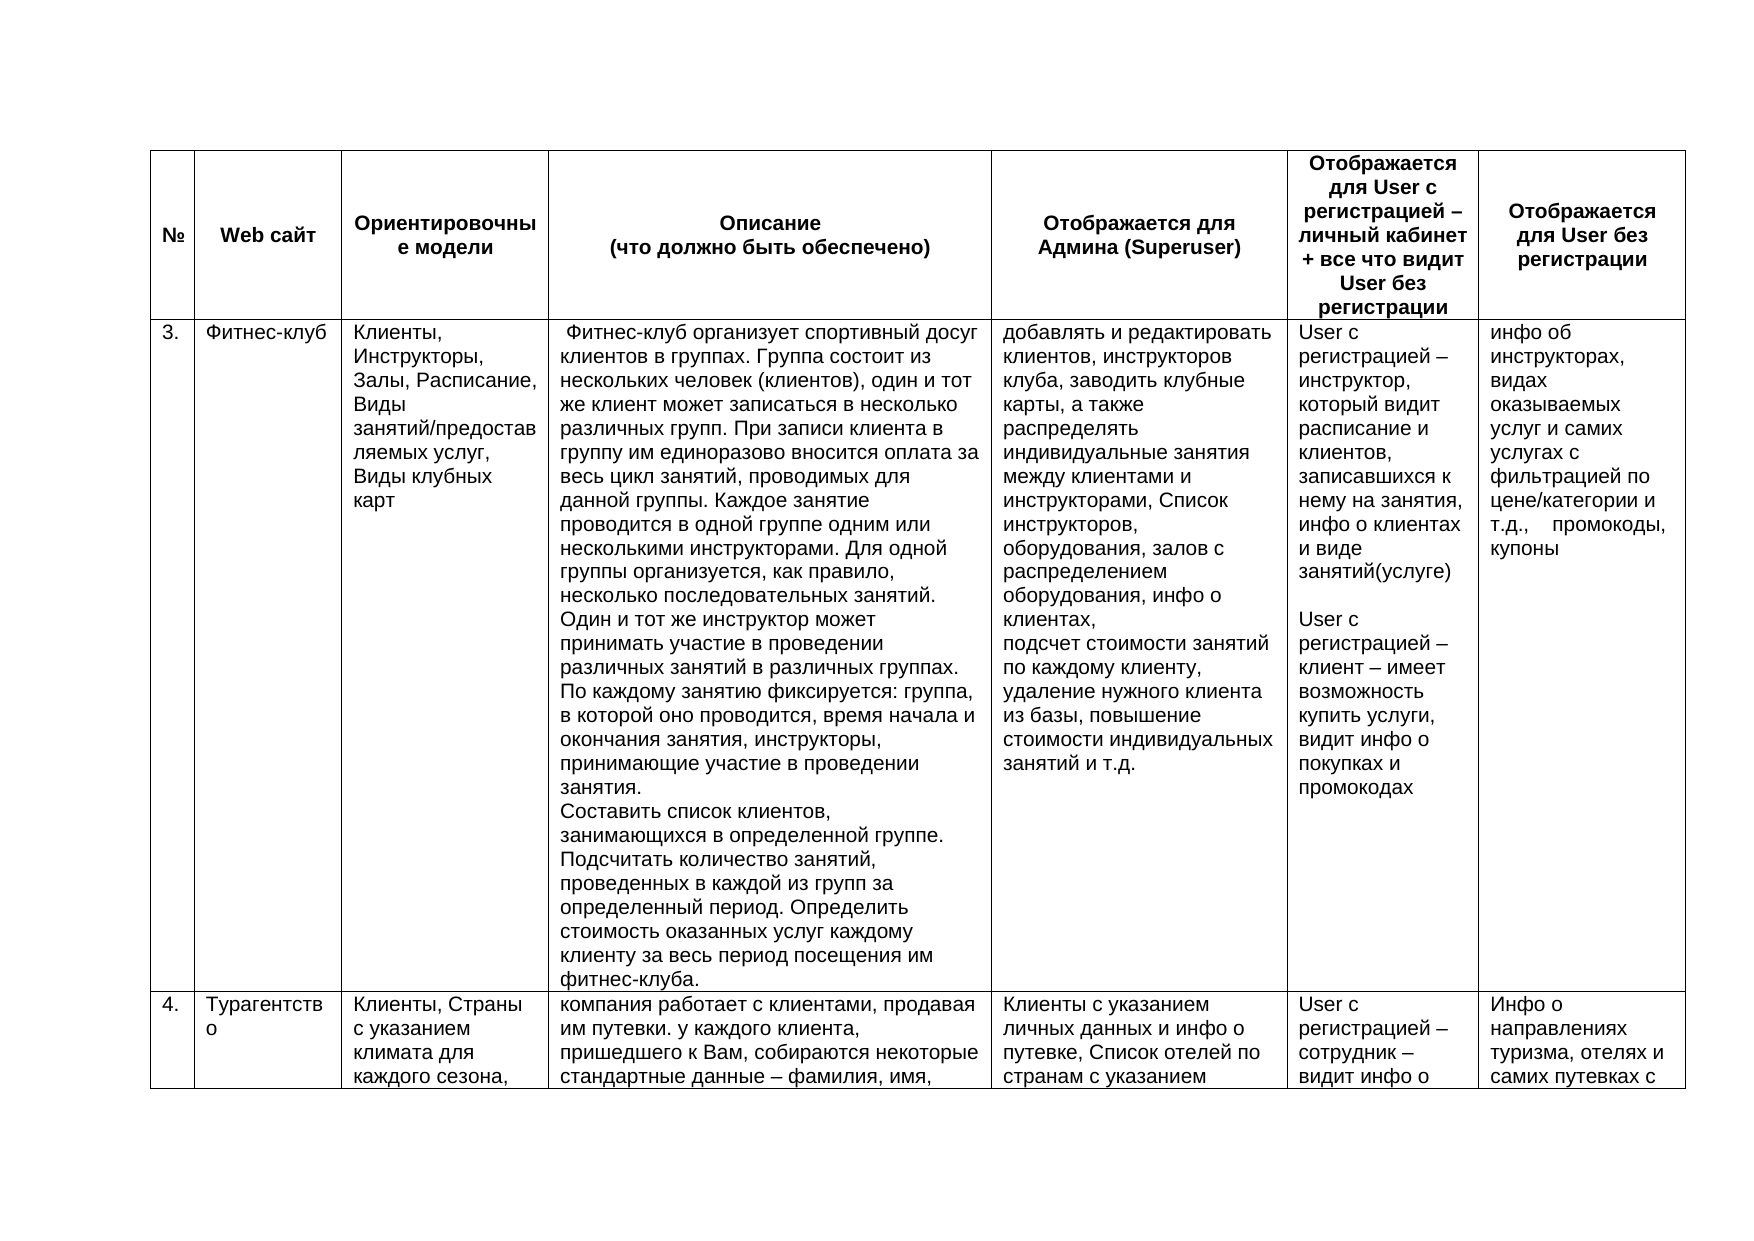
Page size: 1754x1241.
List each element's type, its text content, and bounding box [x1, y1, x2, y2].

table_cell [151, 320, 194, 991]
table_header № [151, 151, 194, 319]
table_cell добавлять и редактировать клиентов, инструкторов клуба, заводить клубные карты, а также распределять индивидуальные занятия между клиентами и инструкторами, Список инструкторов, оборудования, залов с распределением оборудования, инфо о клиентах, подсчет стоимости занятий по каждому клиенту, удаление нужного клиента из базы, повышение стоимости индивидуальных занятий и т.д. [992, 320, 1287, 991]
table_cell инфо об инструкторах, видах оказываемых услуг и самих услугах с фильтрацией по цене/категории и т.д., промокоды, купоны [1479, 320, 1685, 991]
table_header Отображается для User без регистрации [1479, 151, 1685, 319]
table_cell Клиенты, Страны с указанием климата для каждого сезона, Сотрудники, Отели, Заказы, Путевки… [342, 992, 548, 1087]
table_cell Турагентство [195, 992, 341, 1087]
table_cell User с регистрацией – инструктор, который видит расписание и клиентов, записавшихся к нему на занятия, инфо о клиентах и виде занятий(услуге) User с регистрацией – клиент – имеет возможность купить услуги, видит инфо о покупках и промокодах [1288, 320, 1478, 991]
table_header Отображается для User с регистрацией – личный кабинет + все что видит User без регистрации [1288, 151, 1478, 319]
table_header Отображается для Админа (Superuser) [992, 151, 1287, 319]
table_cell Инфо о направлениях туризма, отелях и самих путевках с фильтрацией по цене/стране, классу отеля/горячим путевкам, , доп. услугах, промокоды, купоны [1479, 992, 1685, 1087]
table_cell Фитнес-клуб организует спортивный досуг клиентов в группах. Группа состоит из нескольких человек (клиентов), один и тот же клиент может записаться в несколько различных групп. При записи клиента в группу им единоразово вносится оплата за весь цикл занятий, проводимых для данной группы. Каждое занятие проводится в одной группе одним или несколькими инструкторами. Для одной группы организуется, как правило, несколько последовательных занятий. Один и тот же инструктор может принимать участие в проведении различных занятий в различных группах. По каждому занятию фиксируется: группа, в которой оно проводится, время начала и окончания занятия, инструкторы, принимающие участие в проведении занятия. Составить список клиентов, занимающихся в определенной группе. Подсчитать количество занятий, проведенных в каждой из групп за определенный период. Определить стоимость оказанных услуг каждому клиенту за весь период посещения им фитнес-клуба. [549, 320, 991, 991]
table_cell [151, 992, 194, 1087]
table_header Описание (что должно быть обеспечено) [549, 151, 991, 319]
table_cell Клиенты, Инструкторы, Залы, Расписание, Виды занятий/предоставляемых услуг, Виды клубных карт [342, 320, 548, 991]
table_header Ориентировочные модели [342, 151, 548, 319]
table_header Web сайт [195, 151, 341, 319]
table_cell Фитнес-клуб [195, 320, 341, 991]
